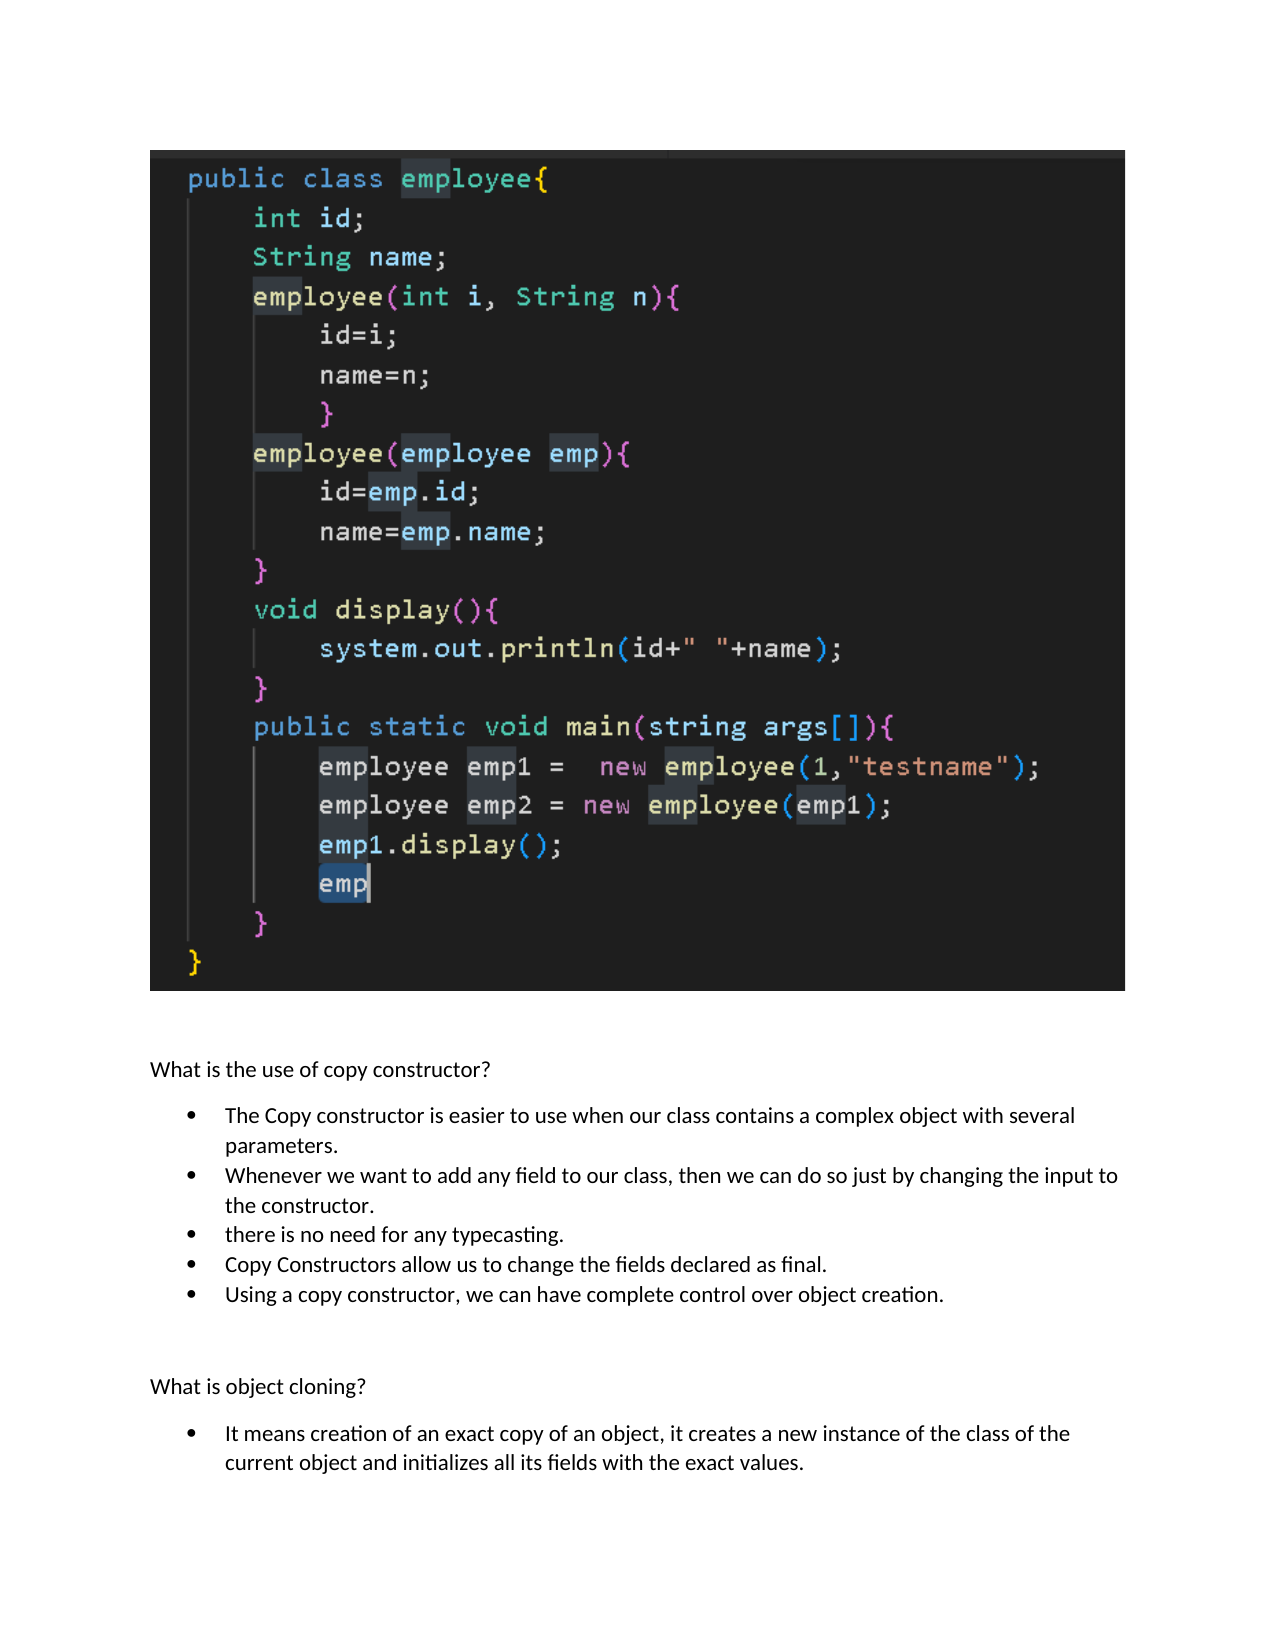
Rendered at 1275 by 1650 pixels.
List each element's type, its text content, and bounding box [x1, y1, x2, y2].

list The Copy constructor is easier to use when our class contains a complex object with several parameters. [187, 1102, 1125, 1159]
list there is no need for any typecasting. [187, 1220, 1125, 1248]
text What is object cloning? [150, 1372, 1125, 1401]
list Copy Constructors allow us to change the fields declared as final. [187, 1250, 1125, 1278]
list Whenever we want to add any field to our class, then we can do so just by changing the input to the constructor. [187, 1161, 1125, 1219]
list It means creation of an exact copy of an object, it creates a new instance of the class of the current object and initializes all its fields with the exact values. [187, 1419, 1125, 1477]
list Using a copy constructor, we can have complete control over object creation. [187, 1280, 1125, 1308]
text What is the use of copy constructor? [150, 1055, 1125, 1083]
picture [150, 150, 1125, 991]
